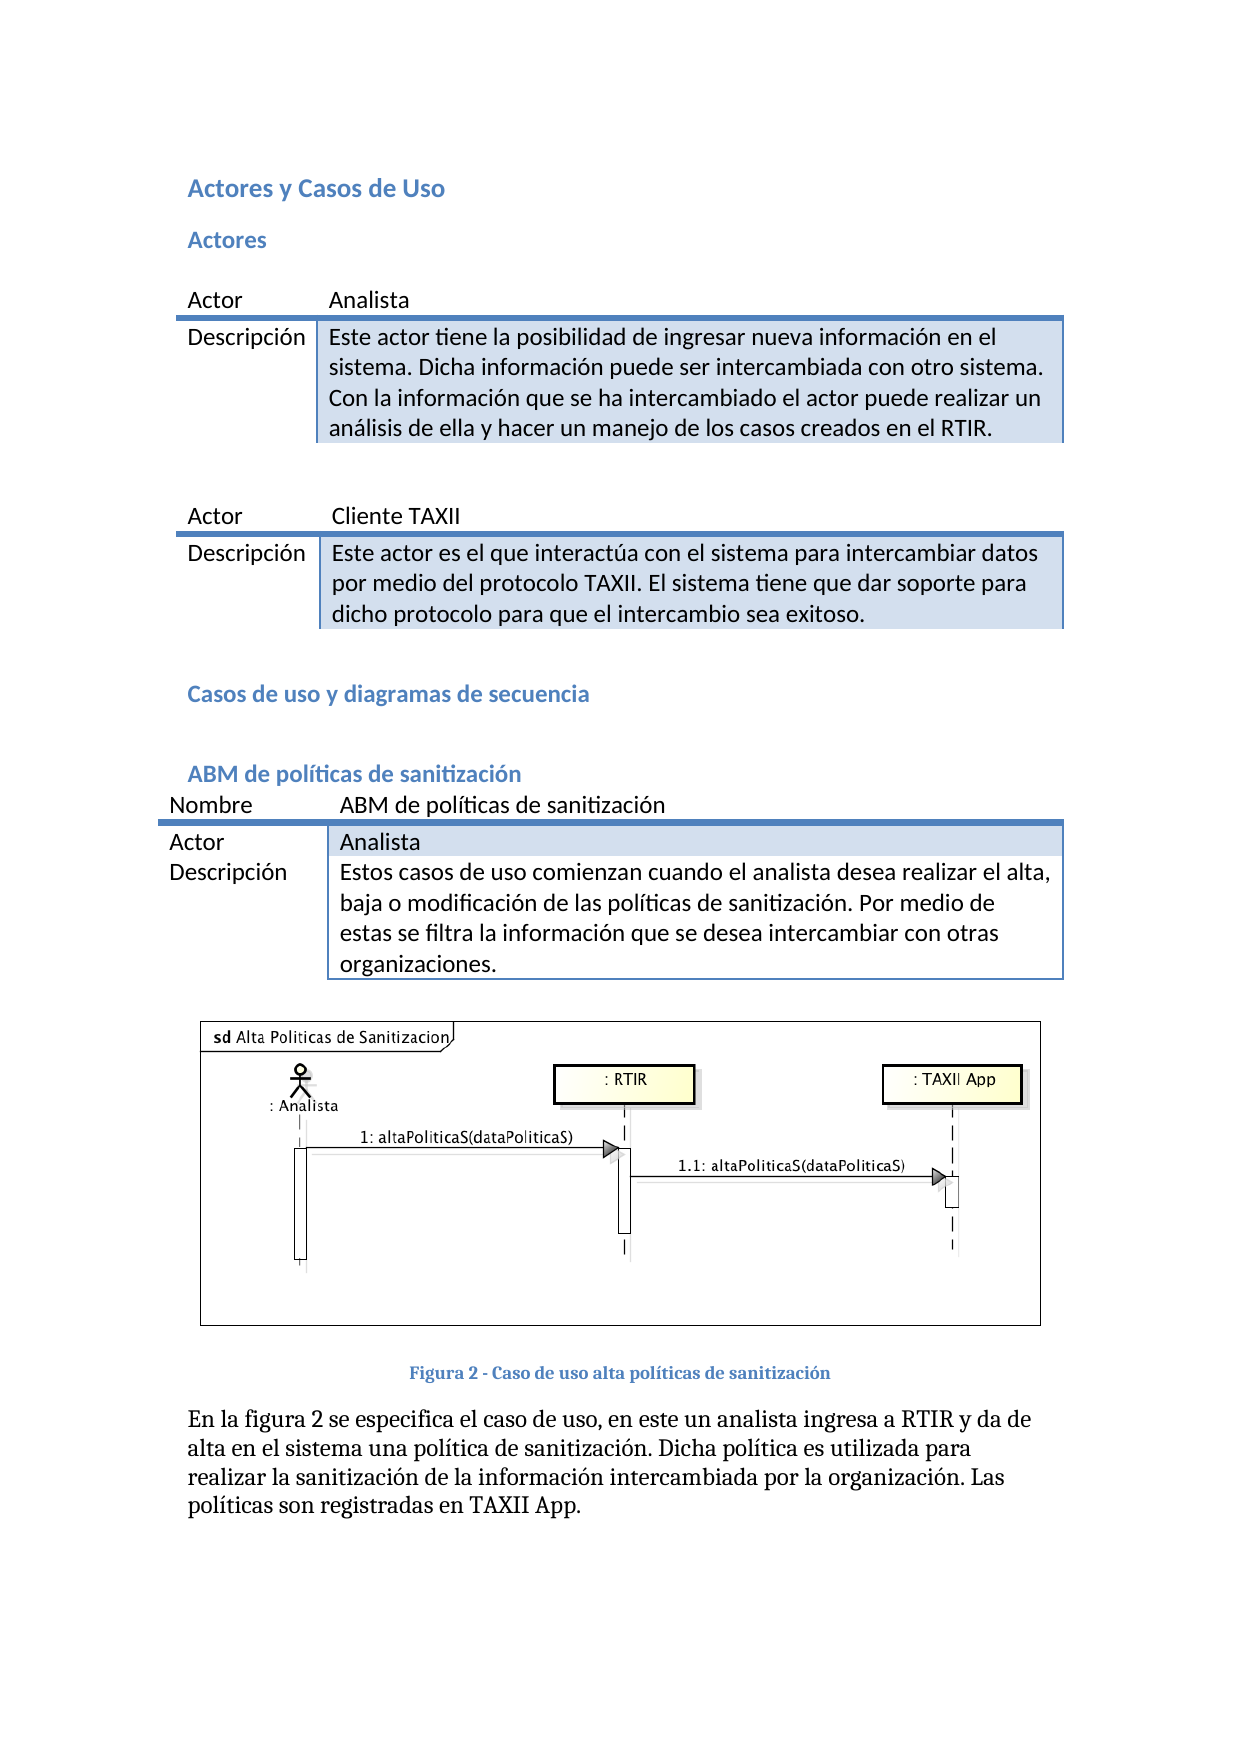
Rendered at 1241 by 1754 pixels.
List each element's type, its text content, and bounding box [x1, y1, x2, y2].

table_header ABM de políticas de sanitización [328, 789, 1063, 819]
picture [187, 1009, 1053, 1363]
table_cell Estos casos de uso comienzan cuando el analista desea realizar el alta, baja o modificación de las políticas de sanitización. Por medio de estas se filtra la información que se desea intercambiar con otras organizaciones. [329, 856, 1062, 978]
table_header Cliente TAXII [320, 500, 1063, 531]
table_cell Analista [329, 826, 1062, 856]
table_cell Este actor tiene la posibilidad de ingresar nueva información en el sistema. Dicha información puede ser intercambiada con otro sistema. Con la información que se ha intercambiado el actor puede realizar un análisis de ella y hacer un manejo de los casos creados en el RTIR. [318, 321, 1062, 443]
table_cell Descripción [158, 856, 327, 978]
table_cell Este actor es el que interactúa con el sistema para intercambiar datos por medio del protocolo TAXII. El sistema tiene que dar soporte para dicho protocolo para que el intercambio sea exitoso. [321, 537, 1062, 629]
subtitle Actores y Casos de Uso [187, 171, 1053, 204]
subtitle Actores [187, 225, 1053, 255]
text Figura 2 - Caso de uso alta políticas de sanitización [187, 1363, 1053, 1384]
subtitle ABM de políticas de sanitización [187, 758, 1053, 789]
table_header Actor [176, 284, 317, 314]
table_header Actor [176, 500, 320, 531]
text En la figura 2 se especifica el caso de uso, en este un analista ingresa a RTIR y da de alta en el sistema una política de sanitización. Dicha política es utilizada para realizar la sanitización de la información intercambiada por la organización. Las políticas son registradas en TAXII App. [187, 1405, 1053, 1520]
table_header Nombre [158, 789, 328, 819]
table_cell Descripción [176, 537, 319, 629]
table_header Analista [317, 284, 1063, 314]
table_cell Descripción [176, 321, 316, 443]
table_cell Actor [158, 826, 327, 856]
subtitle Casos de uso y diagramas de secuencia [187, 678, 1053, 709]
